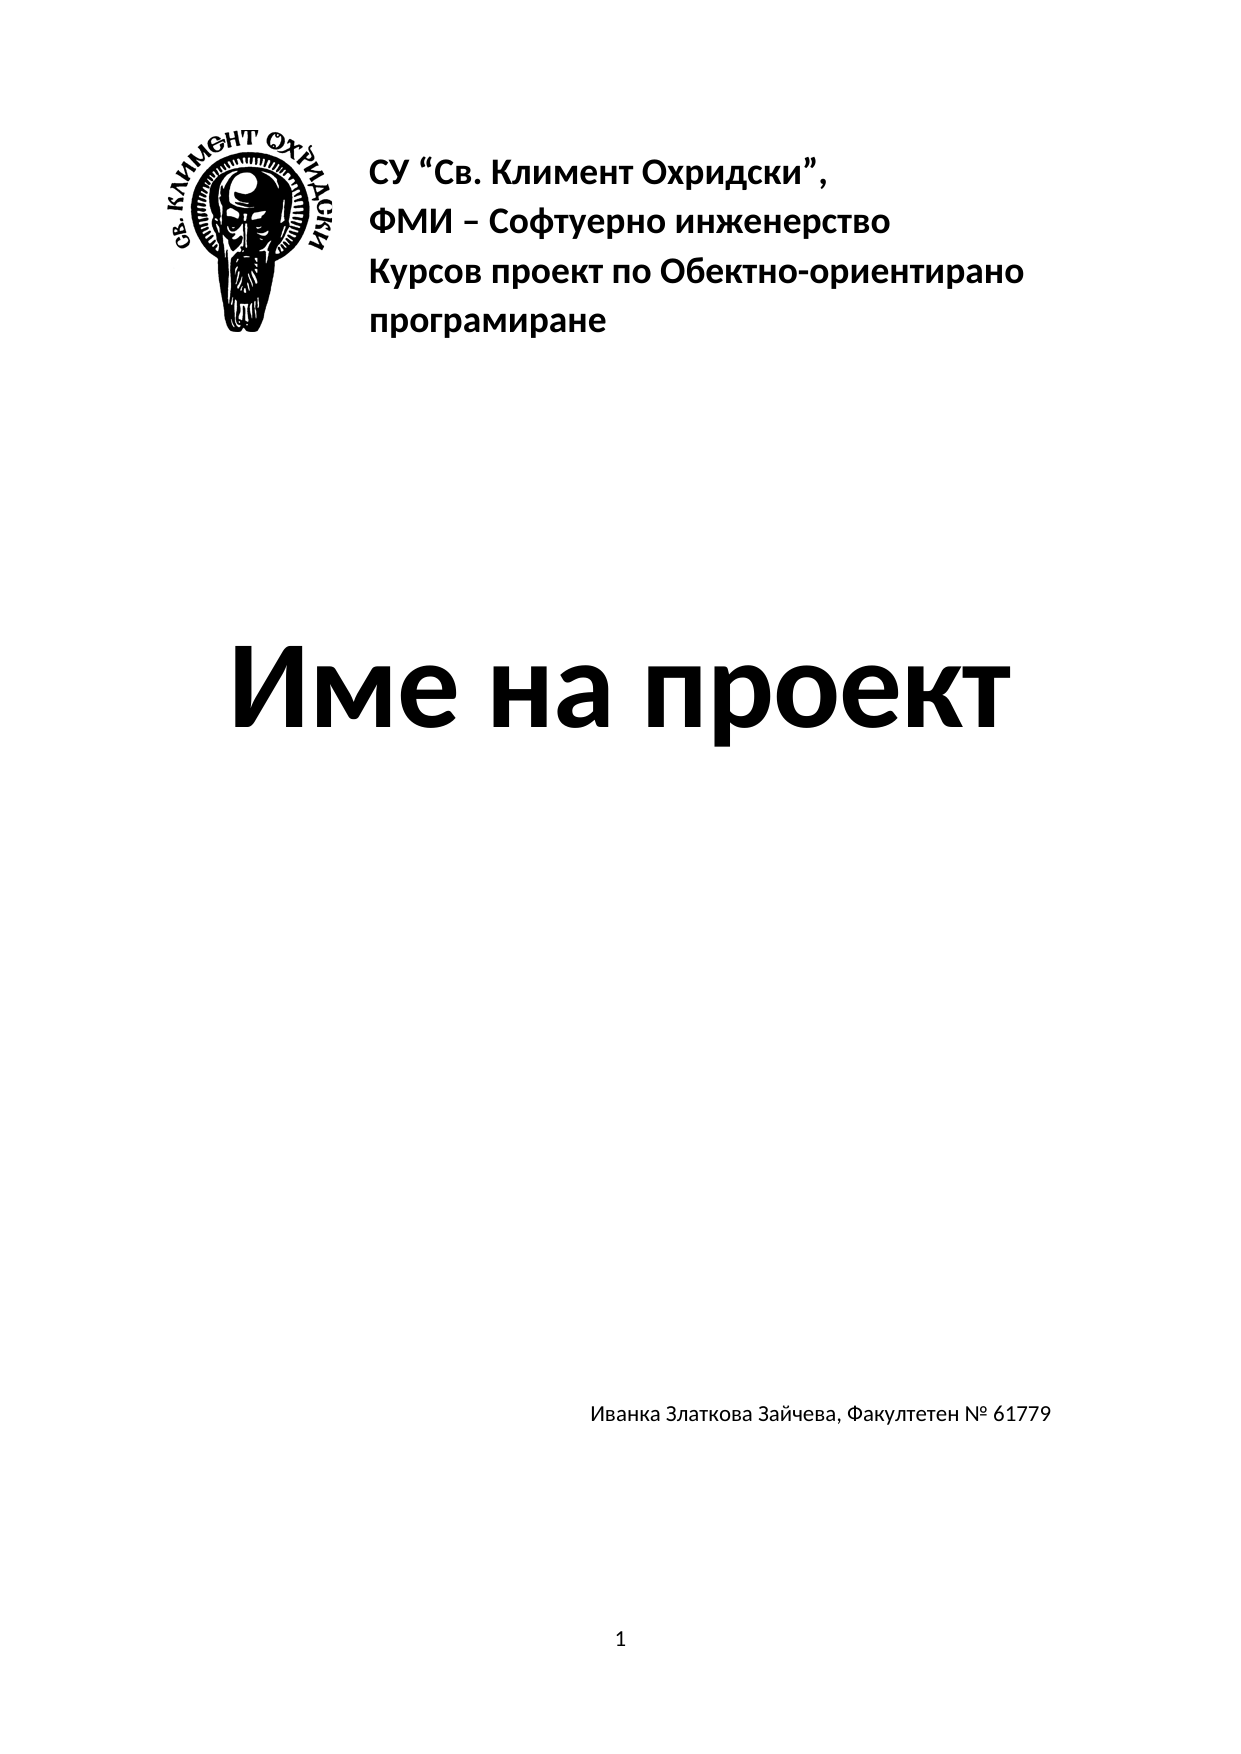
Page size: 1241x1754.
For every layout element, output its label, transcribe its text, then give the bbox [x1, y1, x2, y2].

text Курсов проект по Обектно-ориентирано програмиране [369, 247, 1093, 342]
text Иванка Златкова Зайчева, Факултетен № 61779 [148, 1399, 1093, 1427]
title Име на проект [148, 606, 1093, 759]
text ФМИ – Софтуерно инженерство [333, 197, 1093, 243]
text СУ “Св. Климент Охридски”, [333, 148, 1093, 193]
picture [167, 130, 333, 332]
